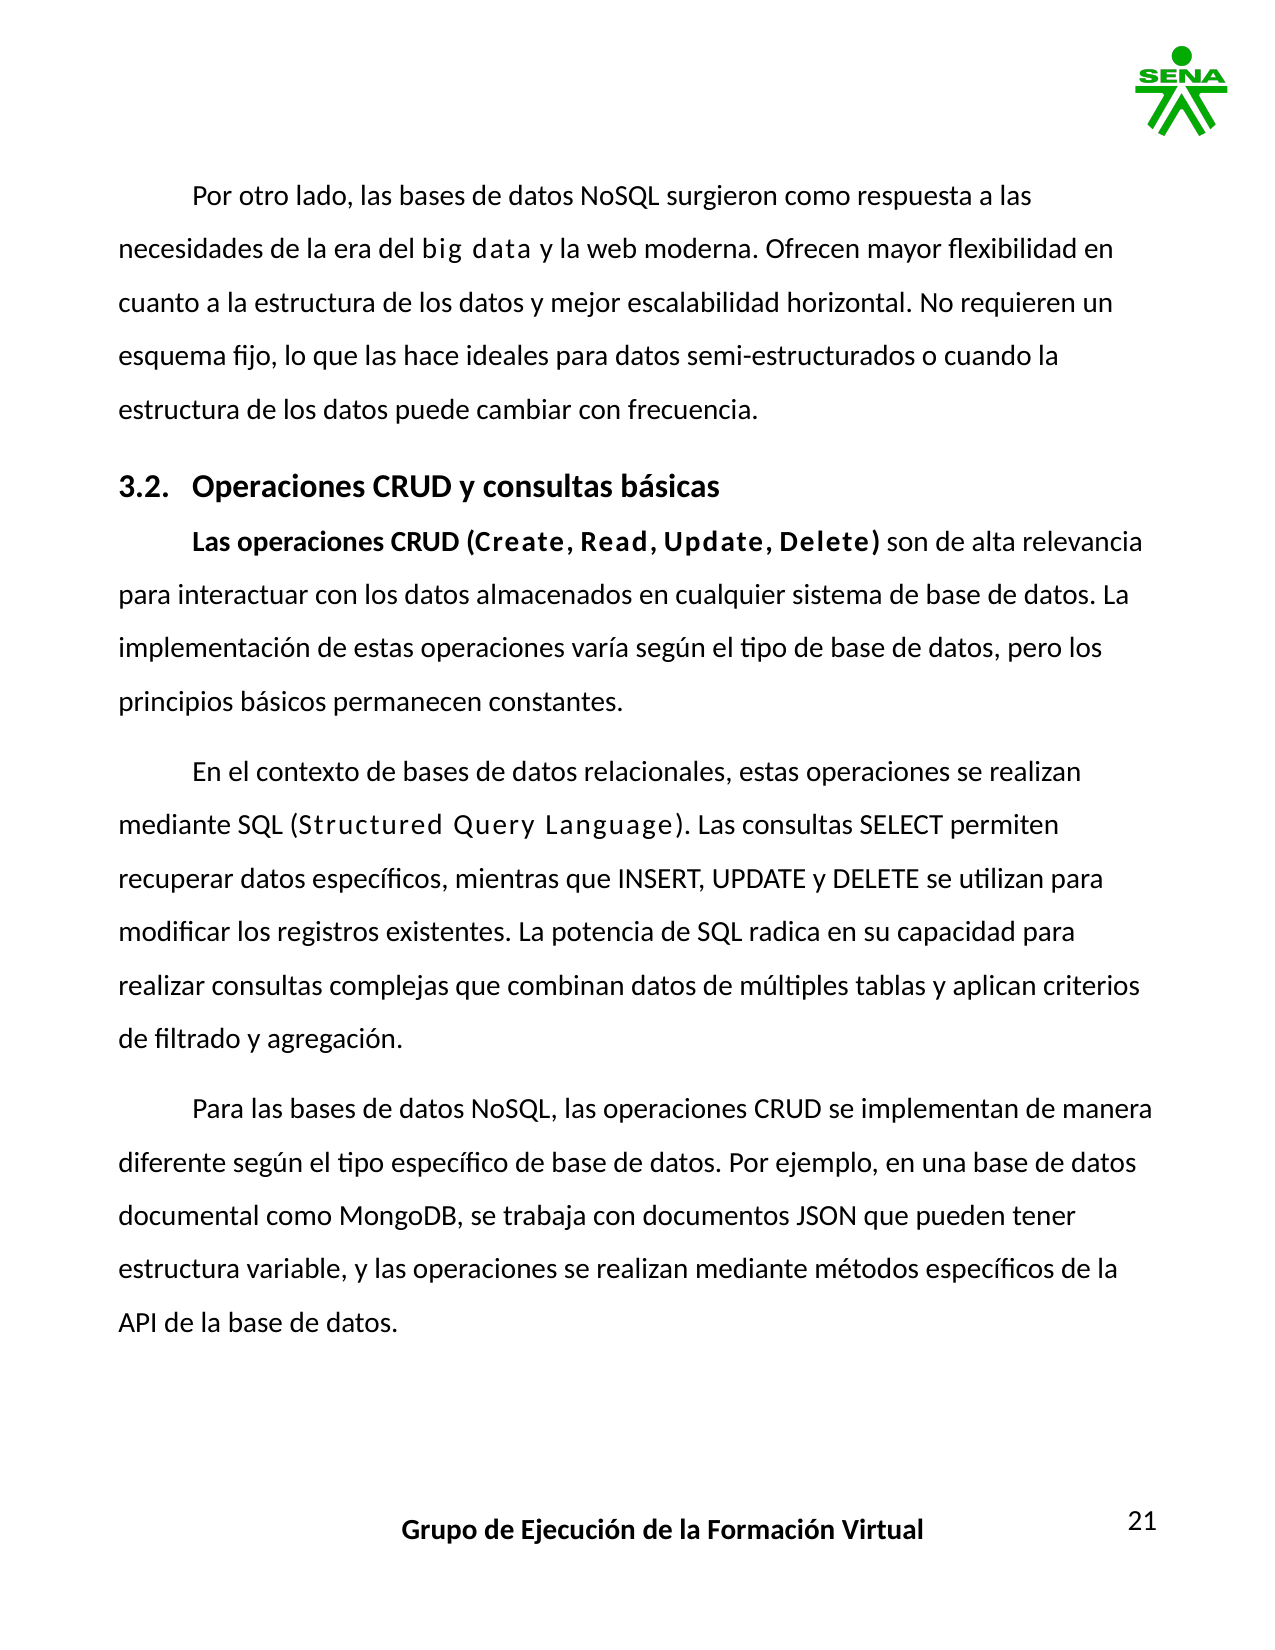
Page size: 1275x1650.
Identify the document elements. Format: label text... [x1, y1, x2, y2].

text Las operaciones CRUD (Create, Read, Update, Delete) son de alta relevancia para interactuar con los datos almacenados en cualquier sistema de base de datos. La implementación de estas operaciones varía según el tipo de base de datos, pero los principios básicos permanecen constantes. [118, 523, 1157, 718]
text Para las bases de datos NoSQL, las operaciones CRUD se implementan de manera diferente según el tipo específico de base de datos. Por ejemplo, en una base de datos documental como MongoDB, se trabaja con documentos JSON que pueden tener estructura variable, y las operaciones se realizan mediante métodos específicos de la API de la base de datos. [118, 1090, 1157, 1340]
picture [1135, 46, 1228, 136]
subtitle Operaciones CRUD y consultas básicas [118, 465, 1157, 506]
text Por otro lado, las bases de datos NoSQL surgieron como respuesta a las necesidades de la era del big data y la web moderna. Ofrecen mayor flexibilidad en cuanto a la estructura de los datos y mejor escalabilidad horizontal. No requieren un esquema fijo, lo que las hace ideales para datos semi-estructurados o cuando la estructura de los datos puede cambiar con frecuencia. [118, 177, 1157, 427]
text En el contexto de bases de datos relacionales, estas operaciones se realizan mediante SQL (Structured Query Language). Las consultas SELECT permiten recuperar datos específicos, mientras que INSERT, UPDATE y DELETE se utilizan para modificar los registros existentes. La potencia de SQL radica en su capacidad para realizar consultas complejas que combinan datos de múltiples tablas y aplican criterios de filtrado y agregación. [118, 753, 1157, 1056]
